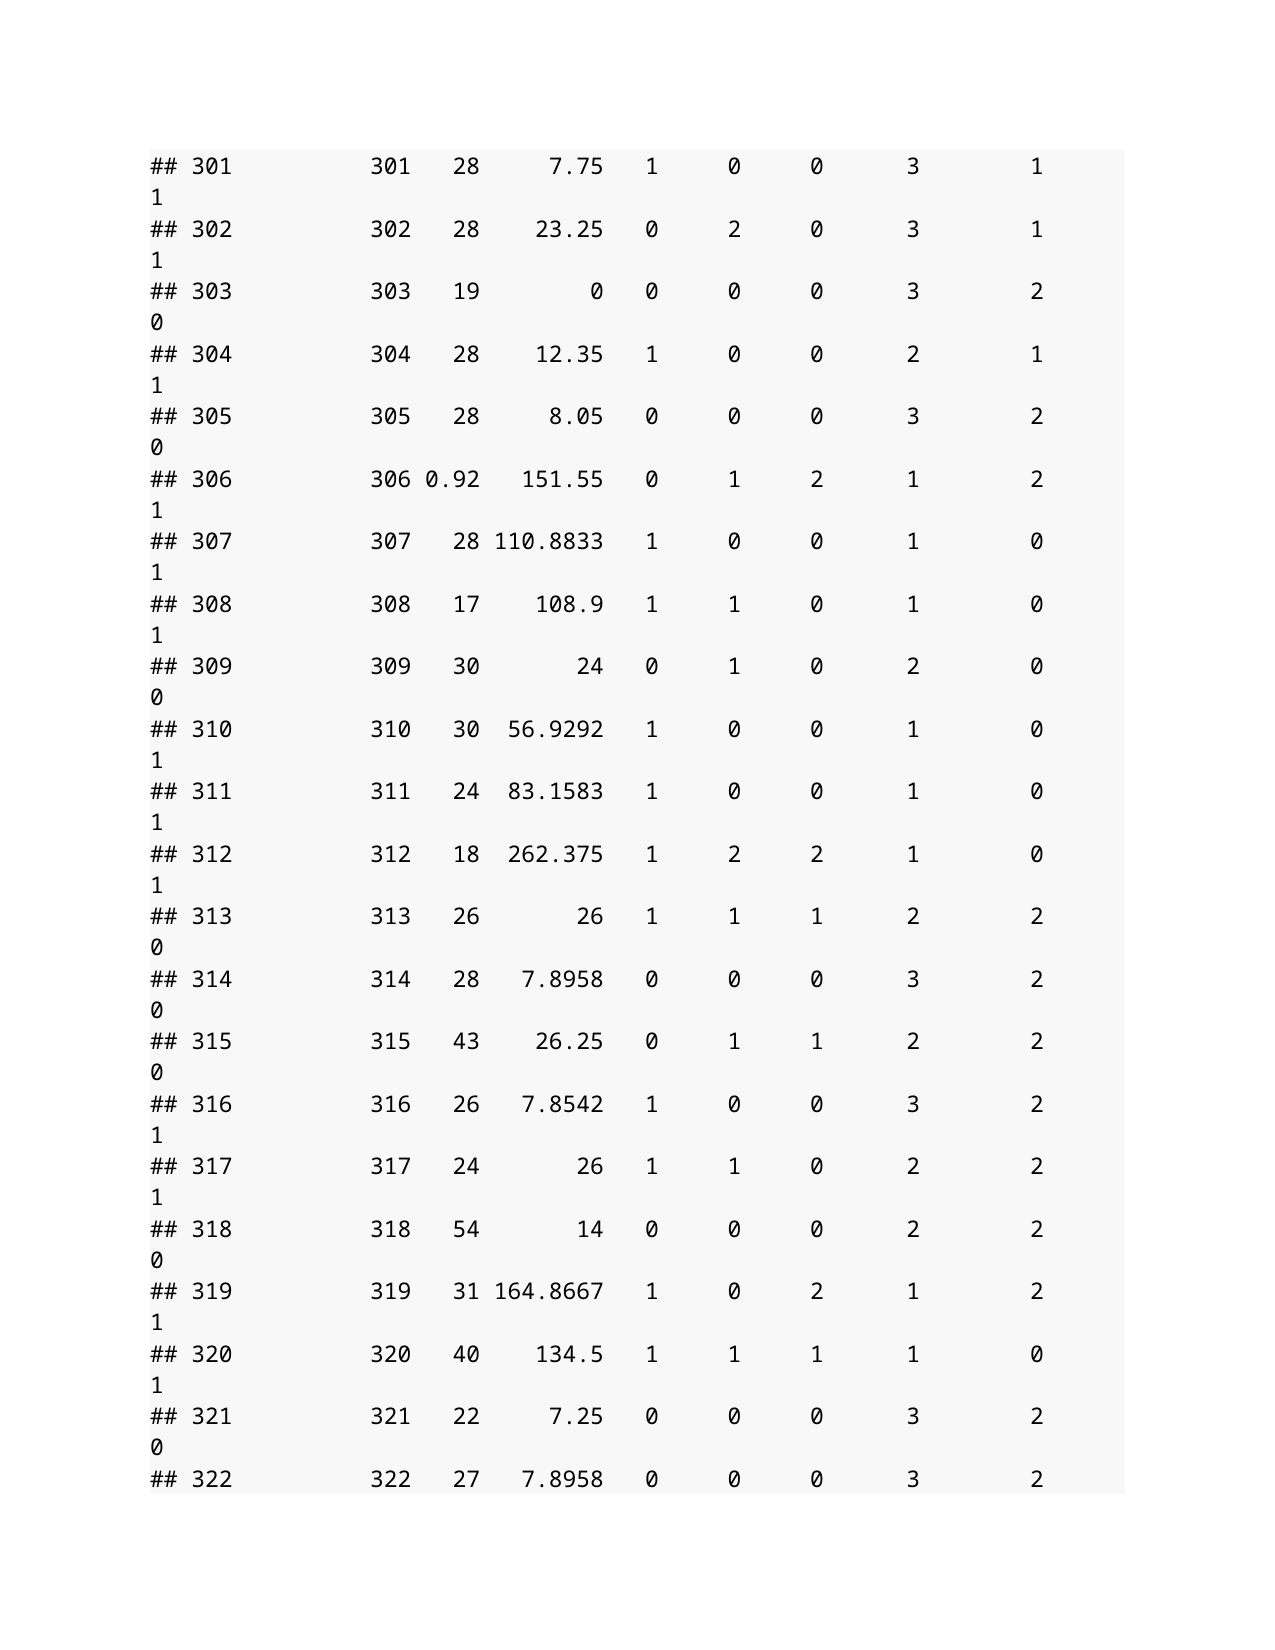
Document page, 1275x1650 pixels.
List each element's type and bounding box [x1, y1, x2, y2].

text [150, 150, 1125, 1494]
